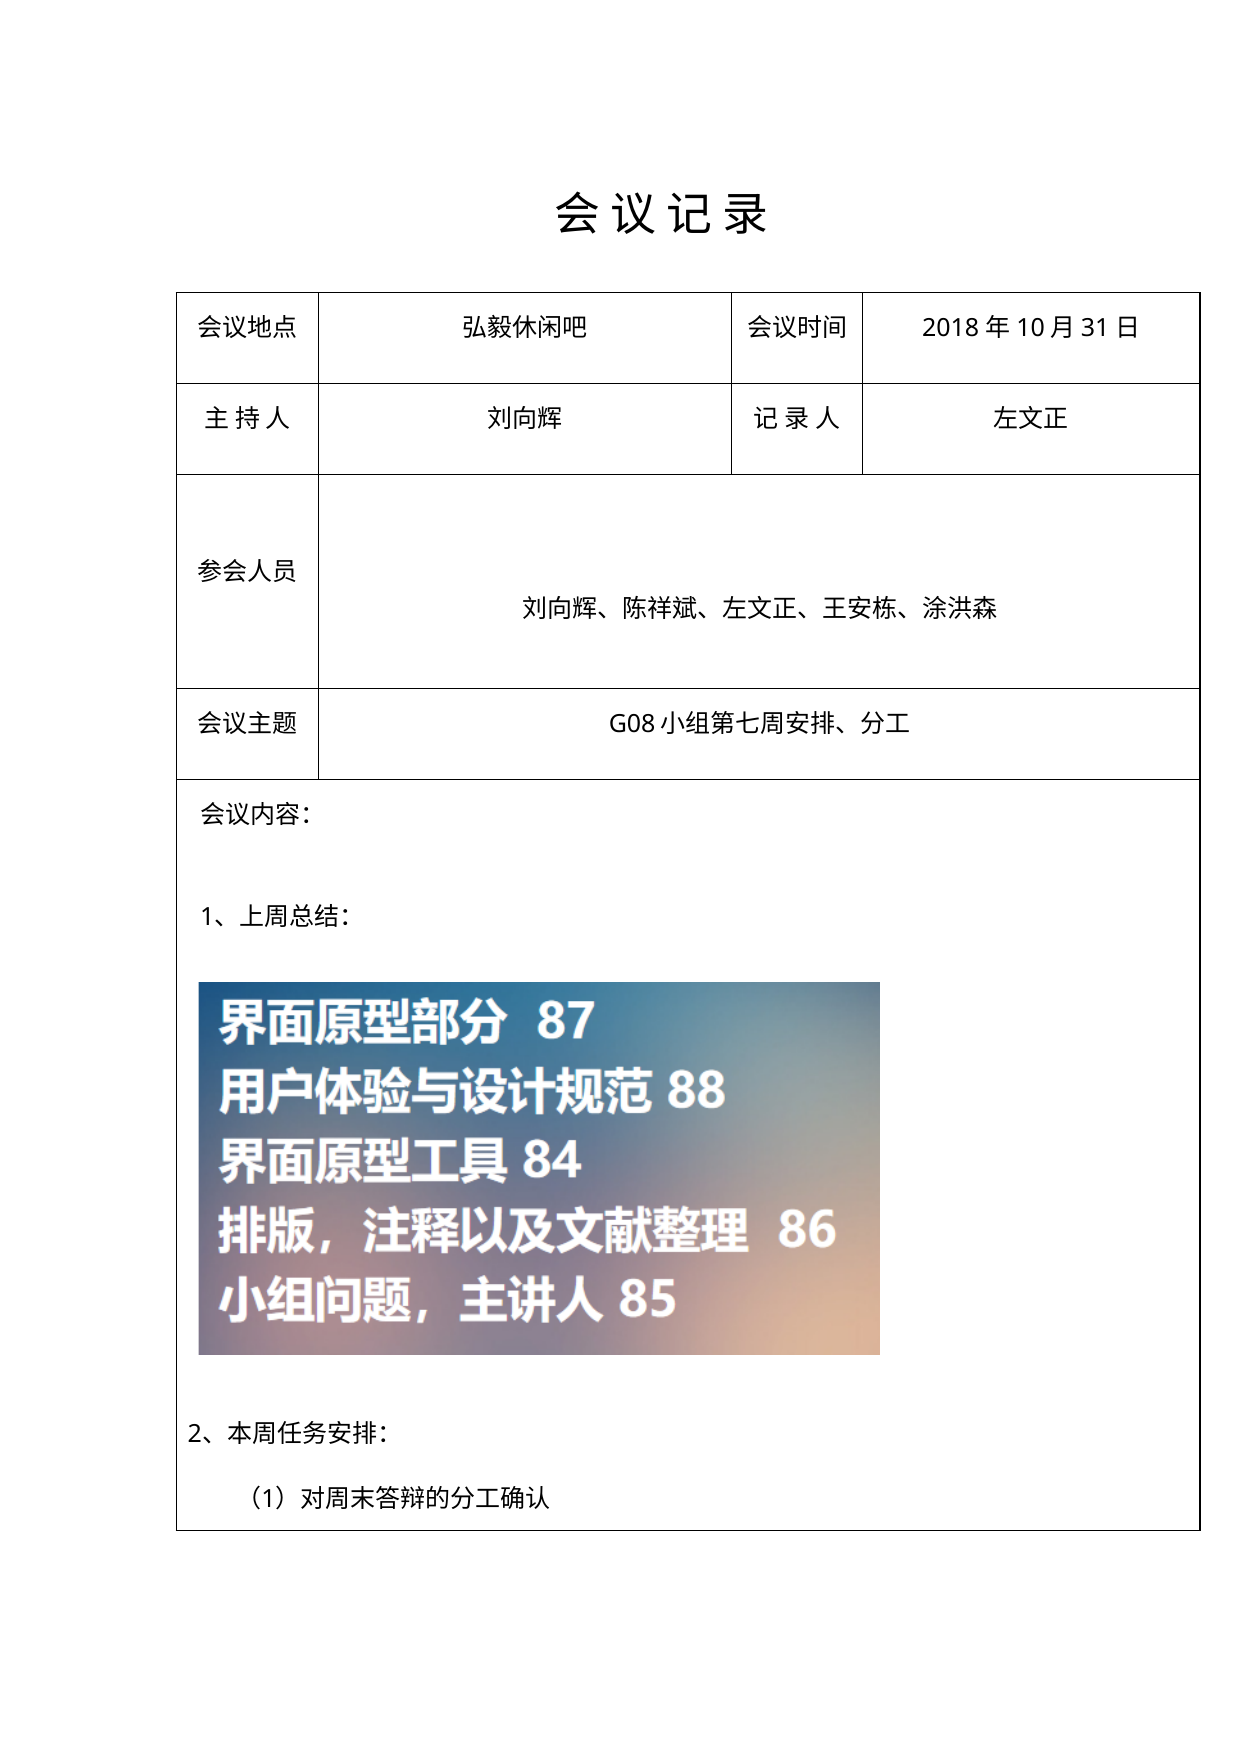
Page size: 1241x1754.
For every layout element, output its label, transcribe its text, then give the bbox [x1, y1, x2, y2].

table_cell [177, 780, 1199, 1529]
text 会 议 记 录 [187, 162, 1053, 259]
table_cell 刘向辉、陈祥斌、左文正、王安栋、涂洪森 [319, 475, 1199, 688]
table_cell 参会人员 [177, 475, 318, 688]
table_cell 刘向辉 [319, 384, 731, 474]
table_cell 左文正 [863, 384, 1199, 474]
table_header 会议地点 [177, 293, 318, 383]
table_cell 记 录 人 [732, 384, 862, 474]
picture [198, 982, 880, 1355]
table_header 弘毅休闲吧 [319, 293, 731, 383]
table_cell 主 持 人 [177, 384, 318, 474]
table_cell G08小组第七周安排、分工 [319, 689, 1199, 779]
table_header 2018 年 10月 31 日 [863, 293, 1199, 383]
table_header 会议时间 [732, 293, 862, 383]
table_cell 会议主题 [177, 689, 318, 779]
